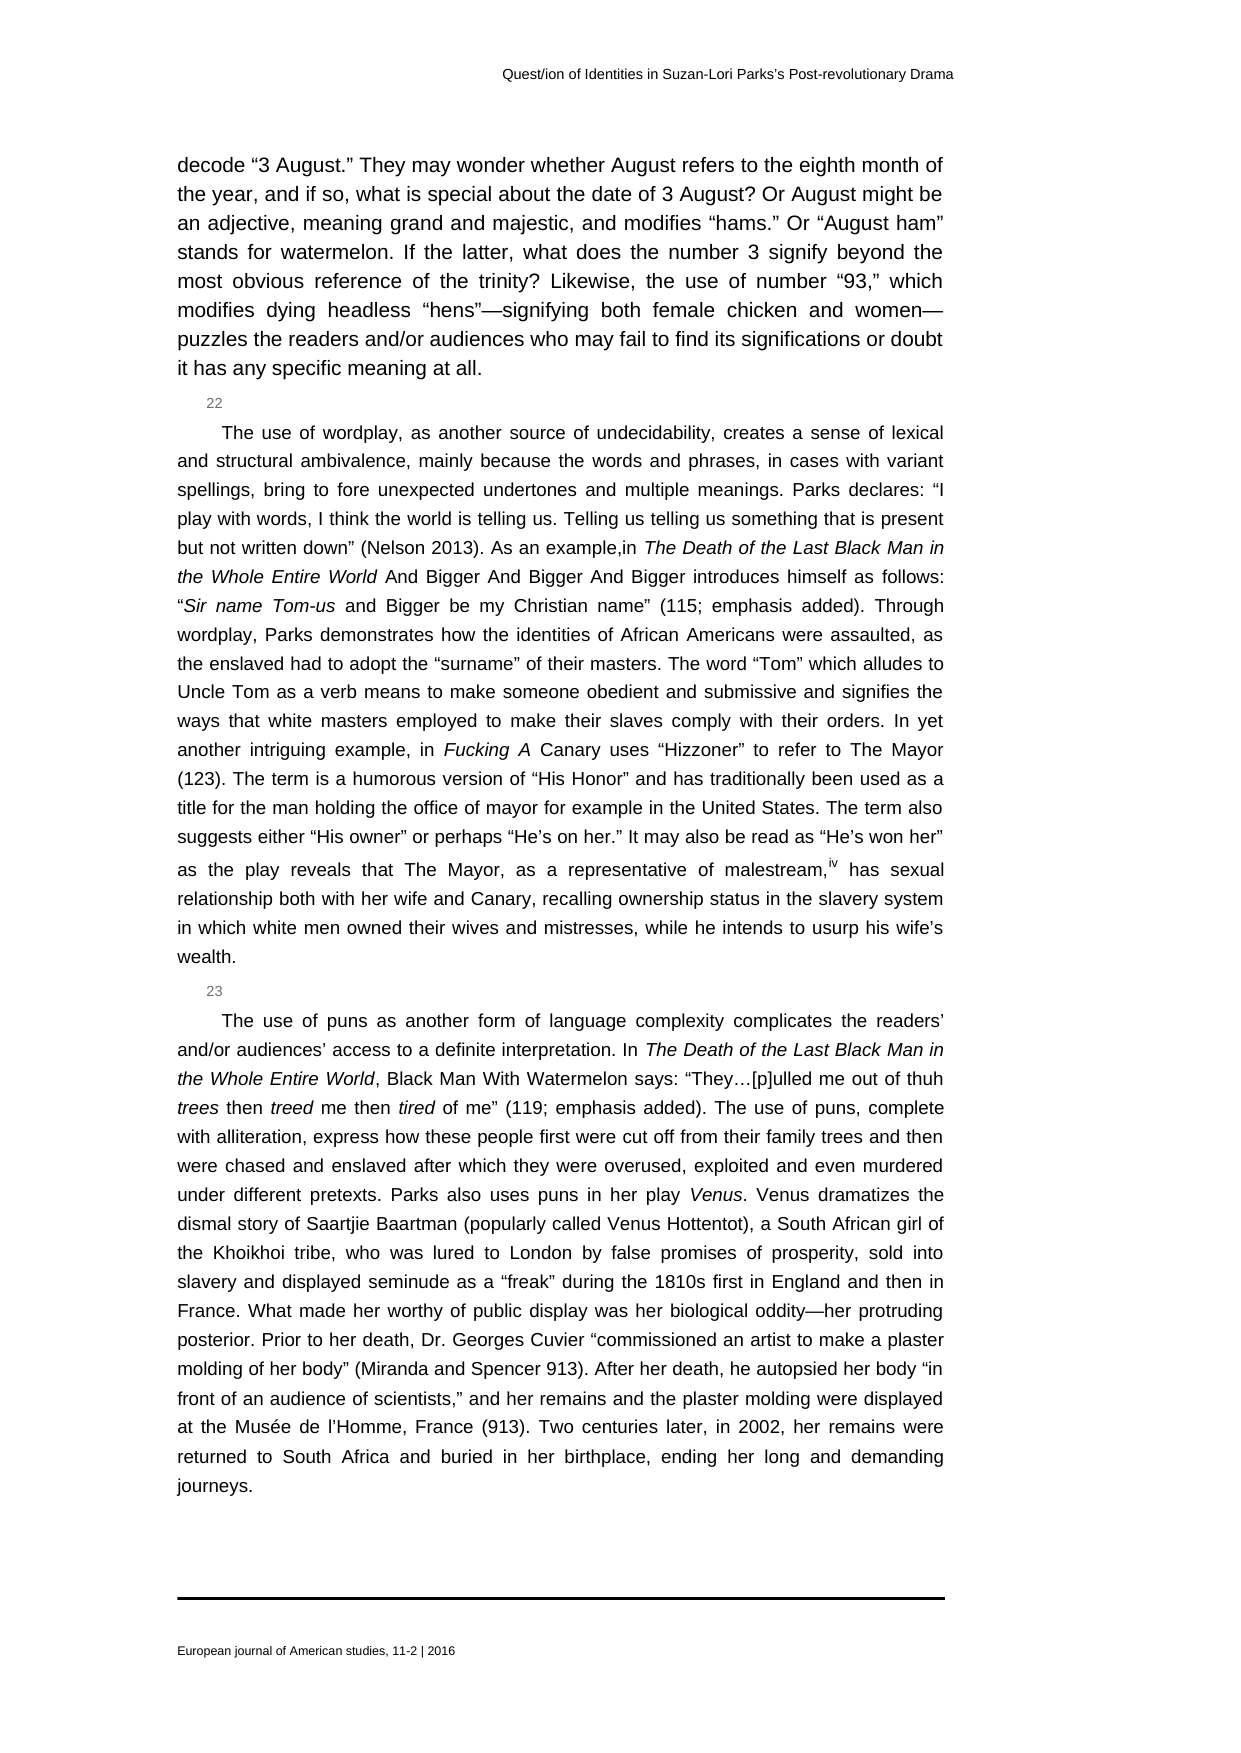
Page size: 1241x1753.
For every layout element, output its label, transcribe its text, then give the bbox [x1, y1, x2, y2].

text European journal of American studies, 11-2 | 2016 [177, 1644, 1096, 1658]
text decode “3 August.” They may wonder whether August refers to the eighth month of the year, and if so, what is special about the date of 3 August? Or August might be an adjective, meaning grand and majestic, and modifies “hams.” Or “August ham” stands for watermelon. If the latter, what does the number 3 signify beyond the most obvious reference of the trinity? Likewise, the use of number “93,” which modifies dying headless “hens”—signifying both female chicken and women—puzzles the readers and/or audiences who may fail to find its significations or doubt it has any specific meaning at all. [177, 153, 944, 380]
text 22 [206, 395, 1096, 411]
text The use of wordplay, as another source of undecidability, creates a sense of lexical and structural ambivalence, mainly because the words and phrases, in cases with variant spellings, bring to fore unexpected undertones and multiple meanings. Parks declares: “I play with words, I think the world is telling us. Telling us telling us something that is present but not written down” (Nelson 2013). As an example,in The Death of the Last Black Man in the Whole Entire World And Bigger And Bigger And Bigger introduces himself as follows: “Sir name Tom-us and Bigger be my Christian name” (115; emphasis added). Through wordplay, Parks demonstrates how the identities of African Americans were assaulted, as the enslaved had to adopt the “surname” of their masters. The word “Tom” which alludes to Uncle Tom as a verb means to make someone obedient and submissive and signifies the ways that white masters employed to make their slaves comply with their orders. In yet another intriguing example, in Fucking A Canary uses “Hizzoner” to refer to The Mayor (123). The term is a humorous version of “His Honor” and has traditionally been used as a title for the man holding the office of mayor for example in the United States. The term also suggests either “His owner” or perhaps “He’s on her.” It may also be read as “He’s won her” as the play reveals that The Mayor, as a representative of malestream,iv has sexual relationship both with her wife and Canary, recalling ownership status in the slavery system in which white men owned their wives and mistresses, while he intends to usurp his wife’s wealth. [177, 421, 944, 967]
text The use of puns as another form of language complexity complicates the readers’ and/or audiences’ access to a definite interpretation. In The Death of the Last Black Man in the Whole Entire World, Black Man With Watermelon says: “They…[p]ulled me out of thuh trees then treed me then tired of me” (119; emphasis added). The use of puns, complete with alliteration, express how these people first were cut off from their family trees and then were chased and enslaved after which they were overused, exploited and even murdered under different pretexts. Parks also uses puns in her play Venus. Venus dramatizes the dismal story of Saartjie Baartman (popularly called Venus Hottentot), a South African girl of the Khoikhoi tribe, who was lured to London by false promises of prosperity, sold into slavery and displayed seminude as a “freak” during the 1810s first in England and then in France. What made her worthy of public display was her biological oddity—her protruding posterior. Prior to her death, Dr. Georges Cuvier “commissioned an artist to make a plaster molding of her body” (Miranda and Spencer 913). After her death, he autopsied her body “in front of an audience of scientists,” and her remains and the plaster molding were displayed at the Musée de l’Homme, France (913). Two centuries later, in 2002, her remains were returned to South Africa and buried in her birthplace, ending her long and demanding journeys. [177, 1009, 944, 1496]
text 23 [206, 983, 1096, 999]
table_header Quest/ion of Identities in Suzan-Lori Parks’s Post-revolutionary Drama [502, 65, 1240, 82]
